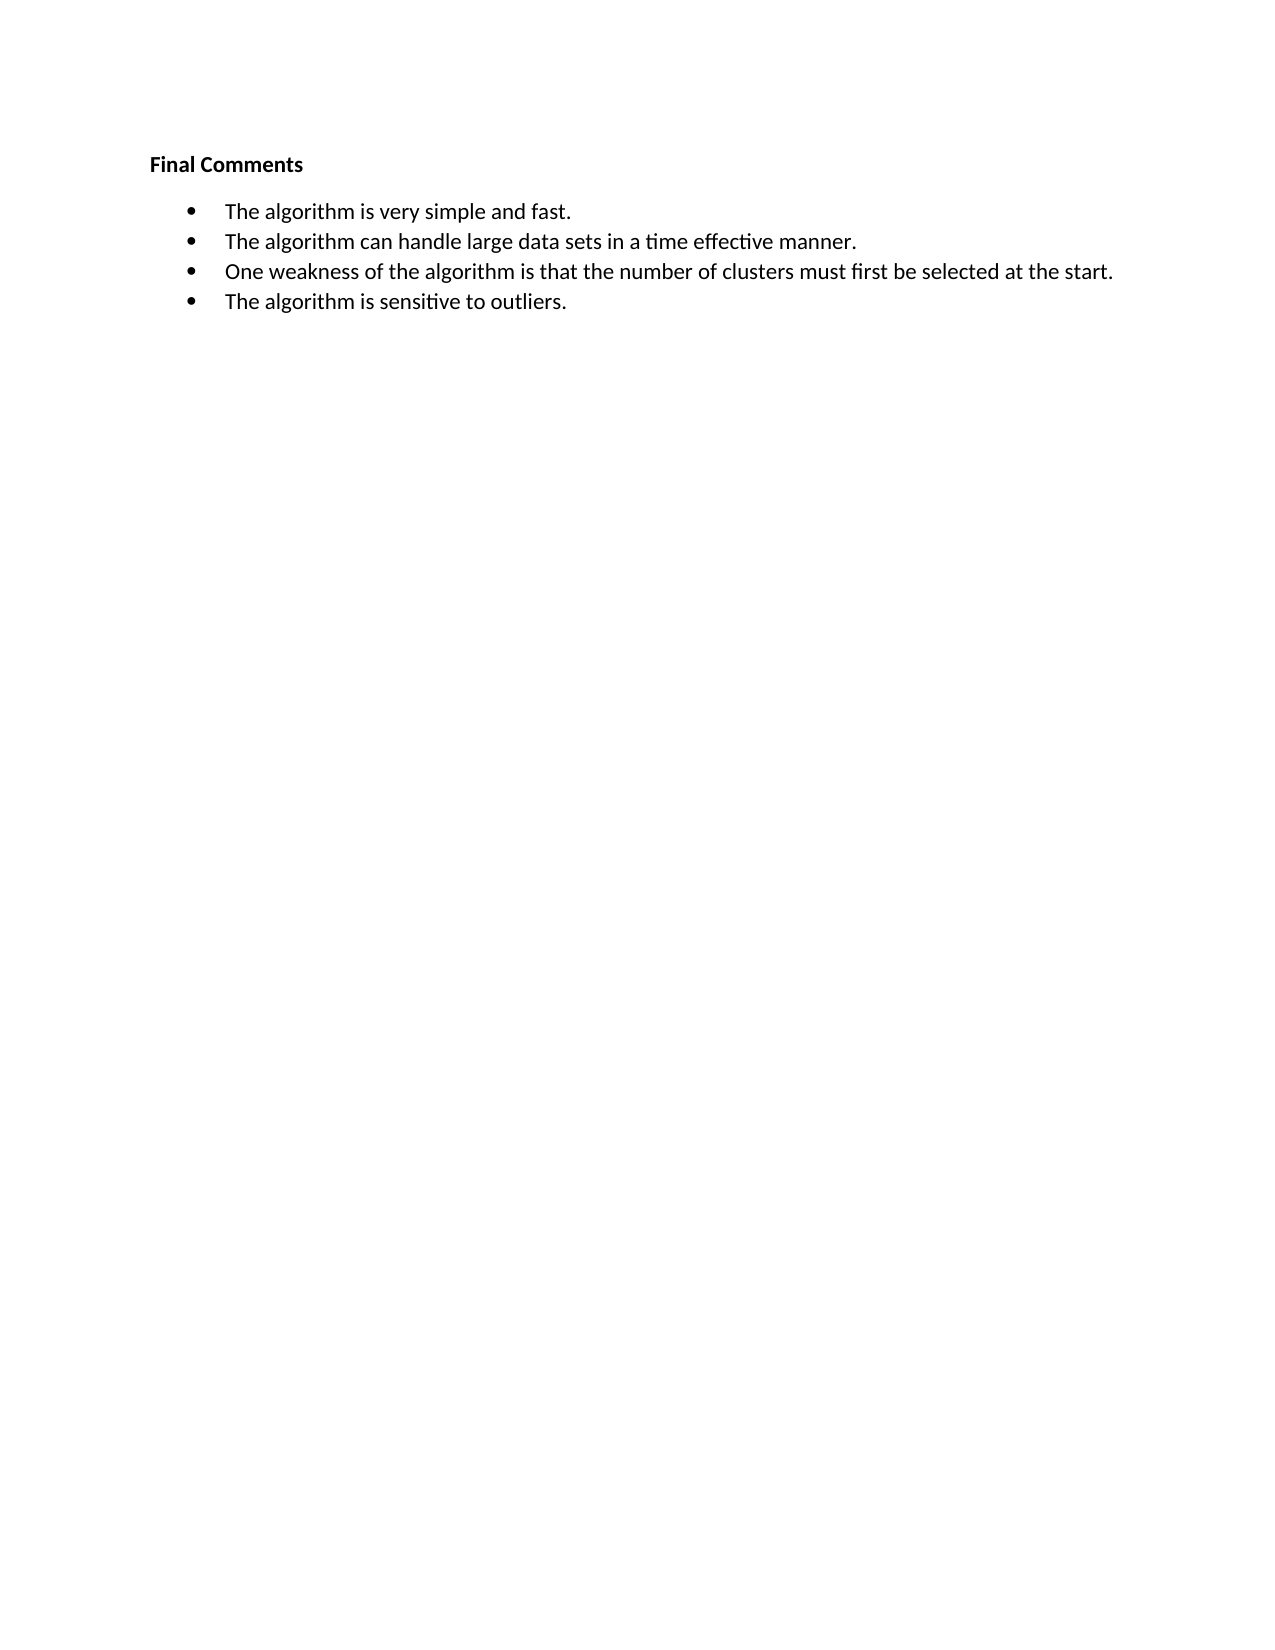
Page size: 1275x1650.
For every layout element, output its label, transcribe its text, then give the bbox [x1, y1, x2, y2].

list The algorithm is sensitive to outliers. [187, 287, 1125, 316]
list The algorithm is very simple and fast. [187, 197, 1125, 225]
text Final Comments [150, 150, 1125, 178]
list One weakness of the algorithm is that the number of clusters must first be selected at the start. [187, 257, 1125, 285]
list The algorithm can handle large data sets in a time effective manner. [187, 227, 1125, 255]
